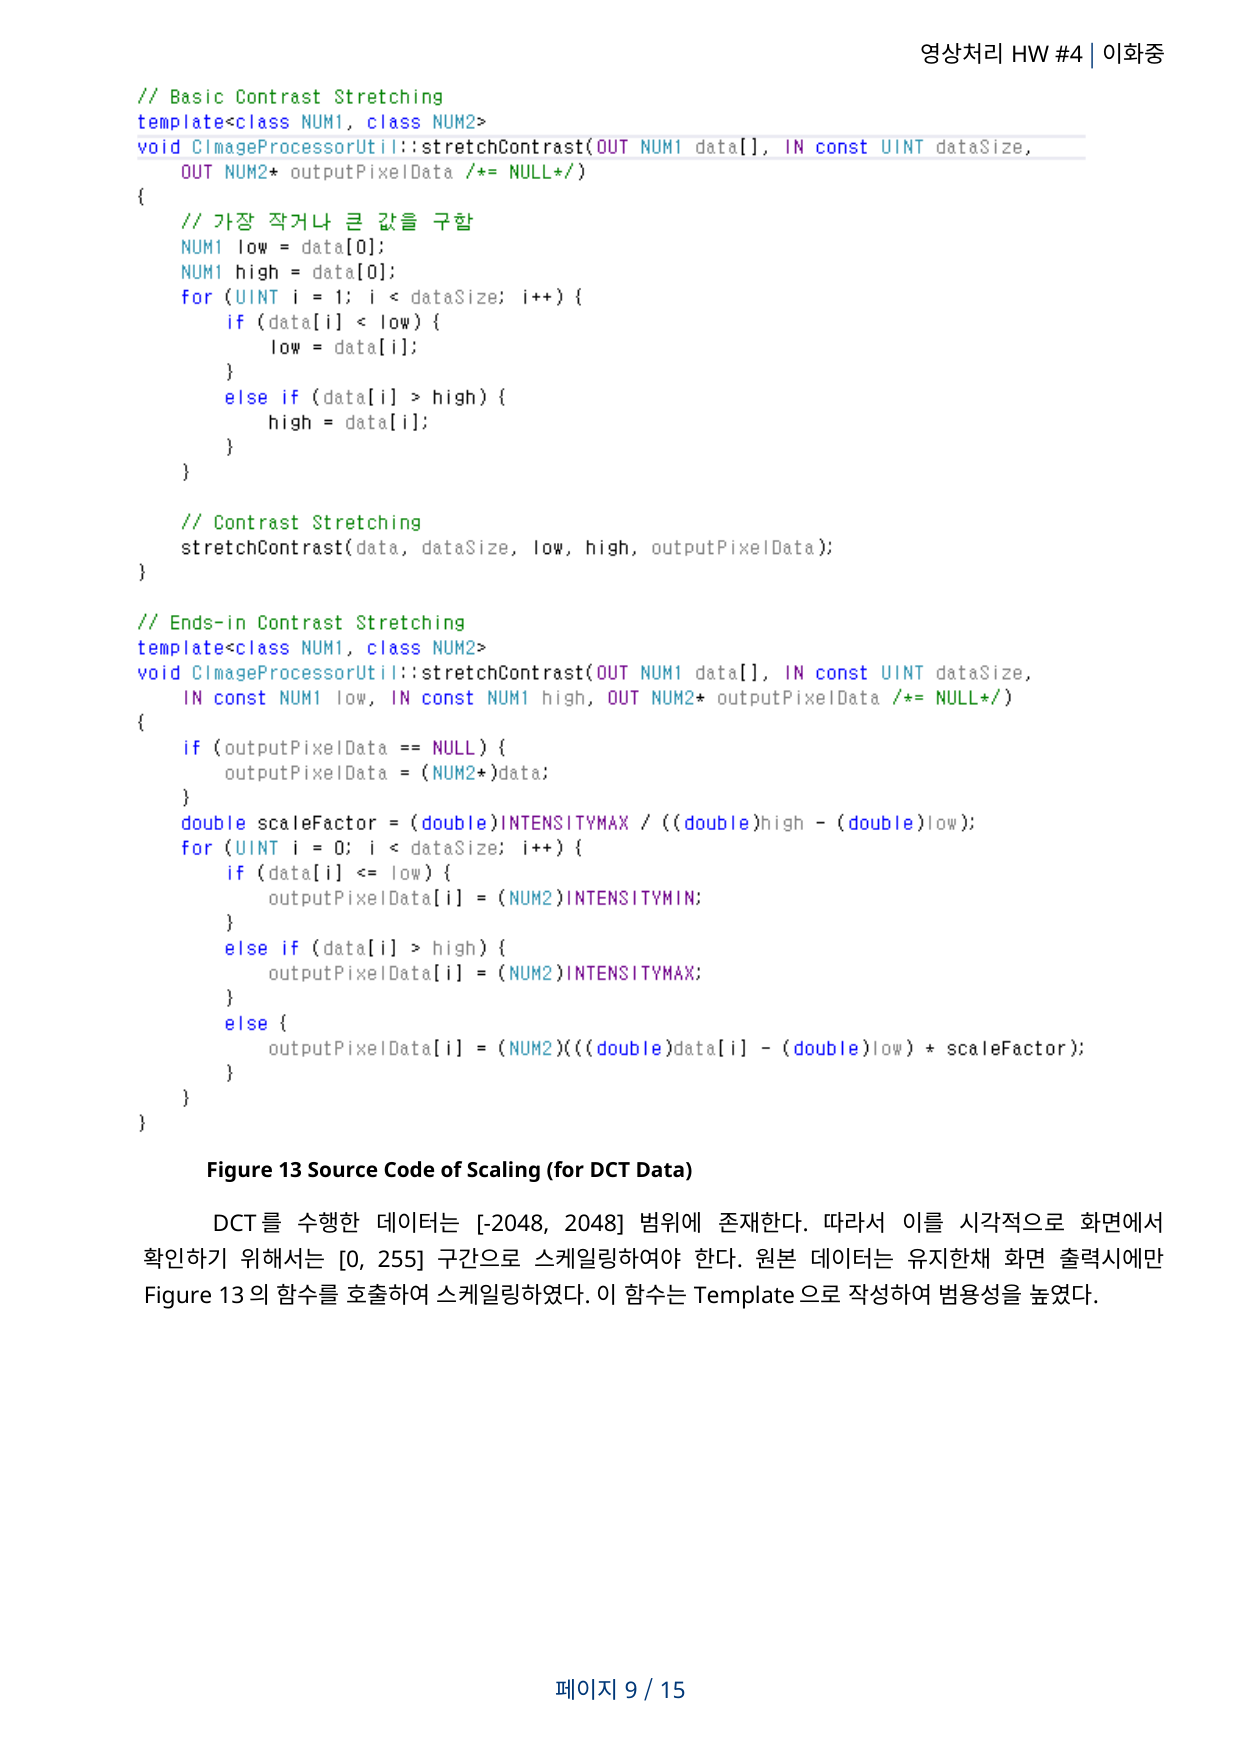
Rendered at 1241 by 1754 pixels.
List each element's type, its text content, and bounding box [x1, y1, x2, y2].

text DCT를 수행한 데이터는 [-2048, 2048] 범위에 존재한다. 따라서 이를 시각적으로 화면에서 확인하기 위해서는 [0, 255] 구간으로 스케일링하여야 한다. 원본 데이터는 유지한채 화면 출력시에만 Figure 13의 함수를 호출하여 스케일링하였다. 이 함수는 Template으로 작성하여 범용성을 높였다. [144, 1205, 1165, 1310]
picture [137, 87, 1086, 1135]
text Figure 13 Source Code of Scaling (for DCT Data) [144, 1156, 1165, 1184]
